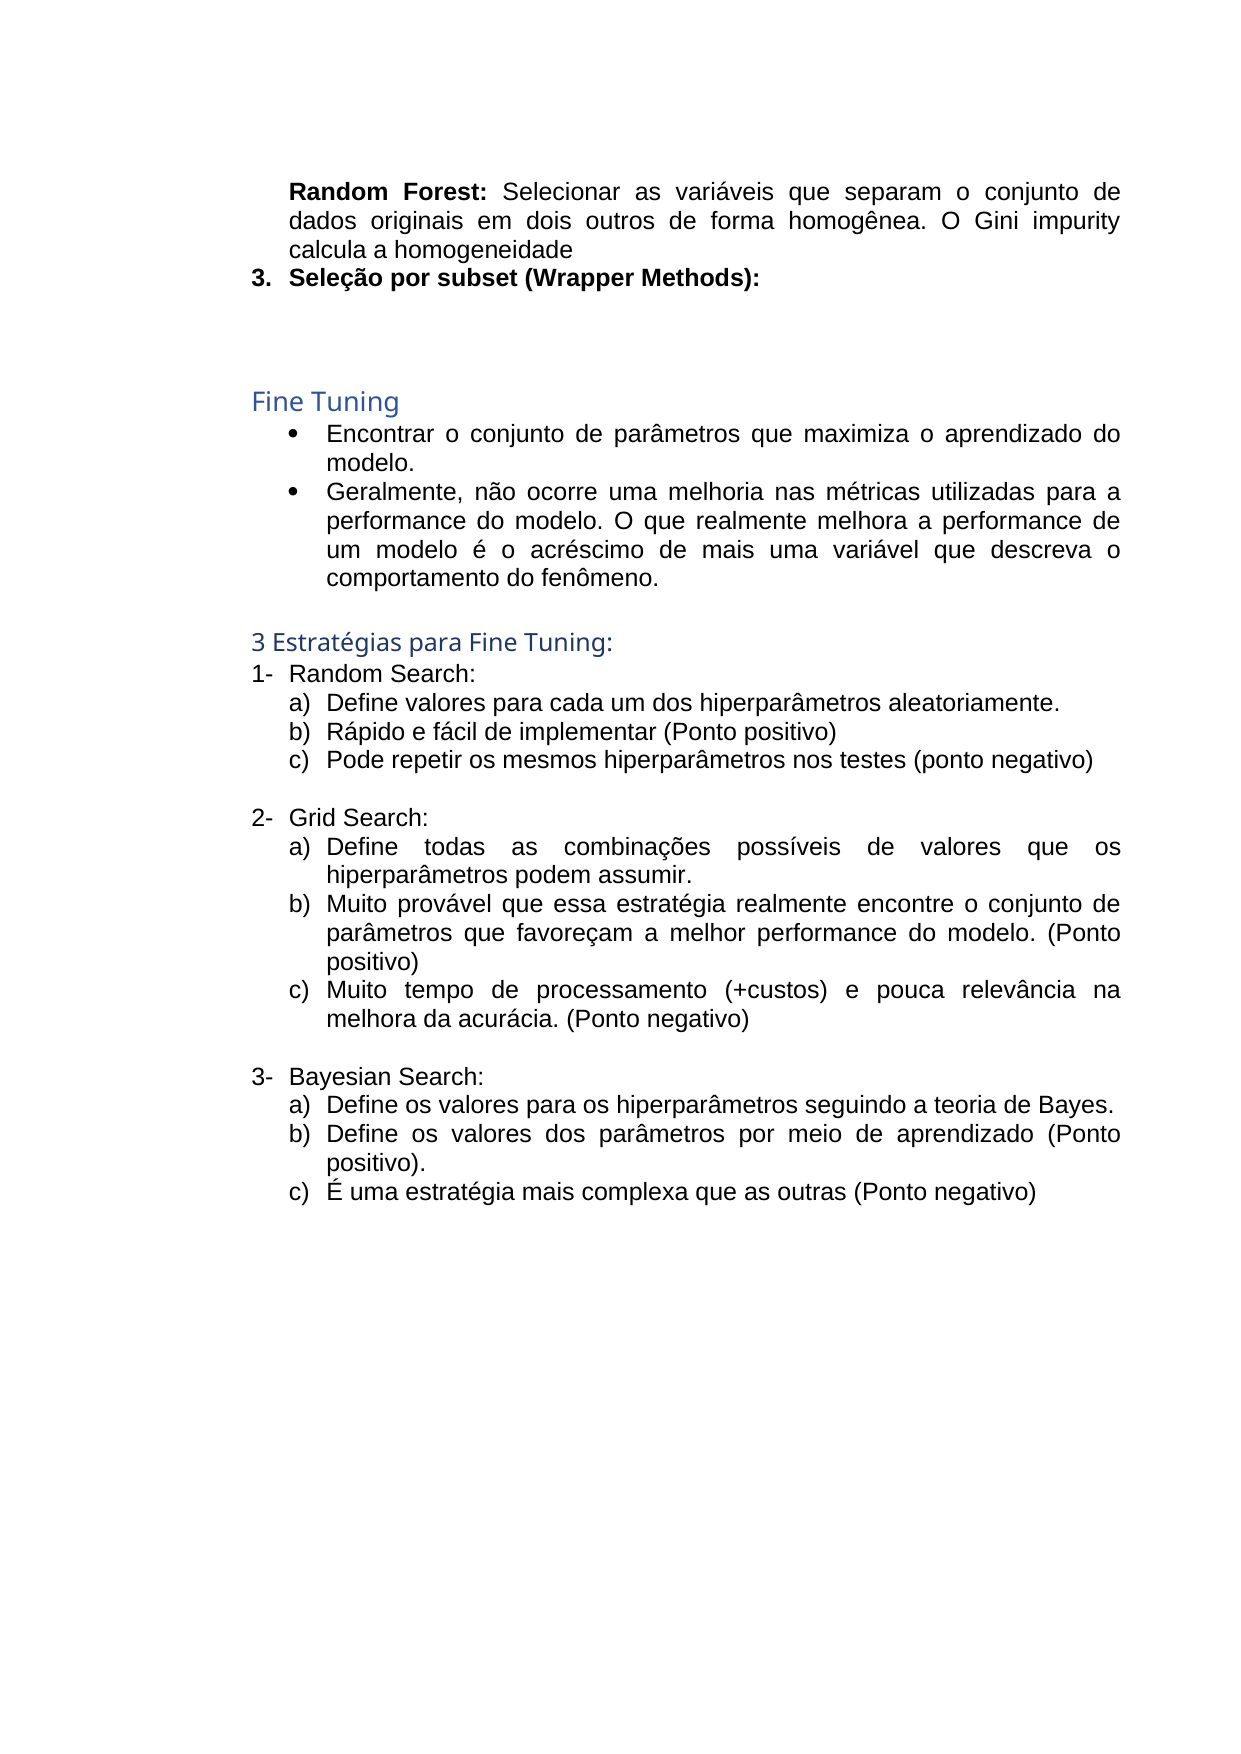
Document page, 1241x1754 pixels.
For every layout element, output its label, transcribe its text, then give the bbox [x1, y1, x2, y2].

list Grid Search: [251, 803, 1122, 832]
list Geralmente, não ocorre uma melhoria nas métricas utilizadas para a performance do modelo. O que realmente melhora a performance de um modelo é o acréscimo de mais uma variável que descreva o comportamento do fenômeno. [288, 477, 1122, 592]
list Pode repetir os mesmos hiperparâmetros nos testes (ponto negativo) [288, 745, 1122, 774]
list É uma estratégia mais complexa que as outras (Ponto negativo) [288, 1177, 1122, 1205]
list Bayesian Search: [251, 1062, 1122, 1090]
list Define todas as combinações possíveis de valores que os hiperparâmetros podem assumir. [288, 832, 1122, 889]
list Encontrar o conjunto de parâmetros que maximiza o aprendizado do modelo. [288, 419, 1122, 477]
subtitle 3 Estratégias para Fine Tuning: [177, 625, 1122, 659]
list Define os valores dos parâmetros por meio de aprendizado (Ponto positivo). [288, 1119, 1122, 1177]
list Rápido e fácil de implementar (Ponto positivo) [288, 717, 1122, 745]
list Define os valores para os hiperparâmetros seguindo a teoria de Bayes. [288, 1090, 1122, 1119]
list Seleção por subset (Wrapper Methods): [251, 263, 1122, 292]
list Define valores para cada um dos hiperparâmetros aleatoriamente. [288, 688, 1122, 717]
list Muito provável que essa estratégia realmente encontre o conjunto de parâmetros que favoreçam a melhor performance do modelo. (Ponto positivo) [288, 889, 1122, 975]
list Random Search: [251, 659, 1122, 688]
subtitle Fine Tuning [177, 383, 1122, 419]
list Muito tempo de processamento (+custos) e pouca relevância na melhora da acurácia. (Ponto negativo) [288, 975, 1122, 1033]
